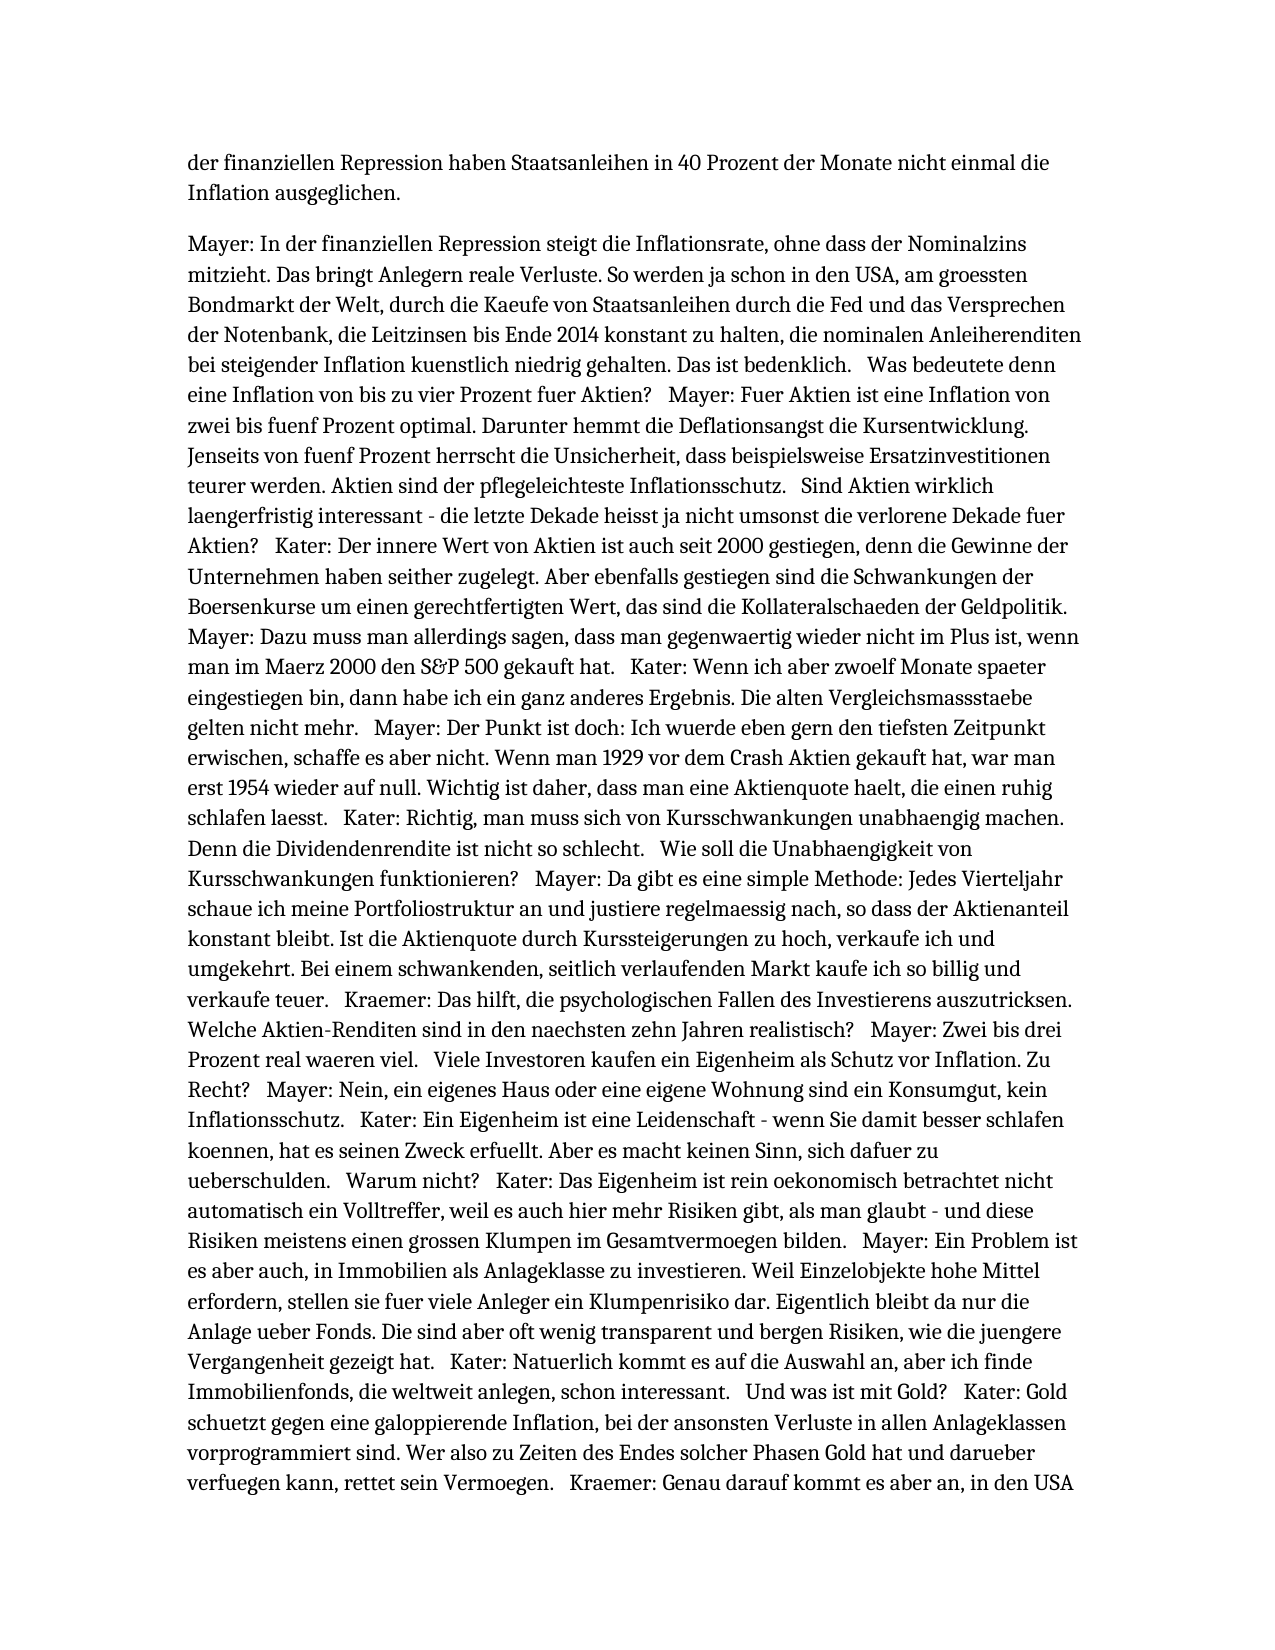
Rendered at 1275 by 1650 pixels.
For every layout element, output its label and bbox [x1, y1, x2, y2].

text [187, 231, 1087, 1496]
text [187, 150, 1087, 207]
